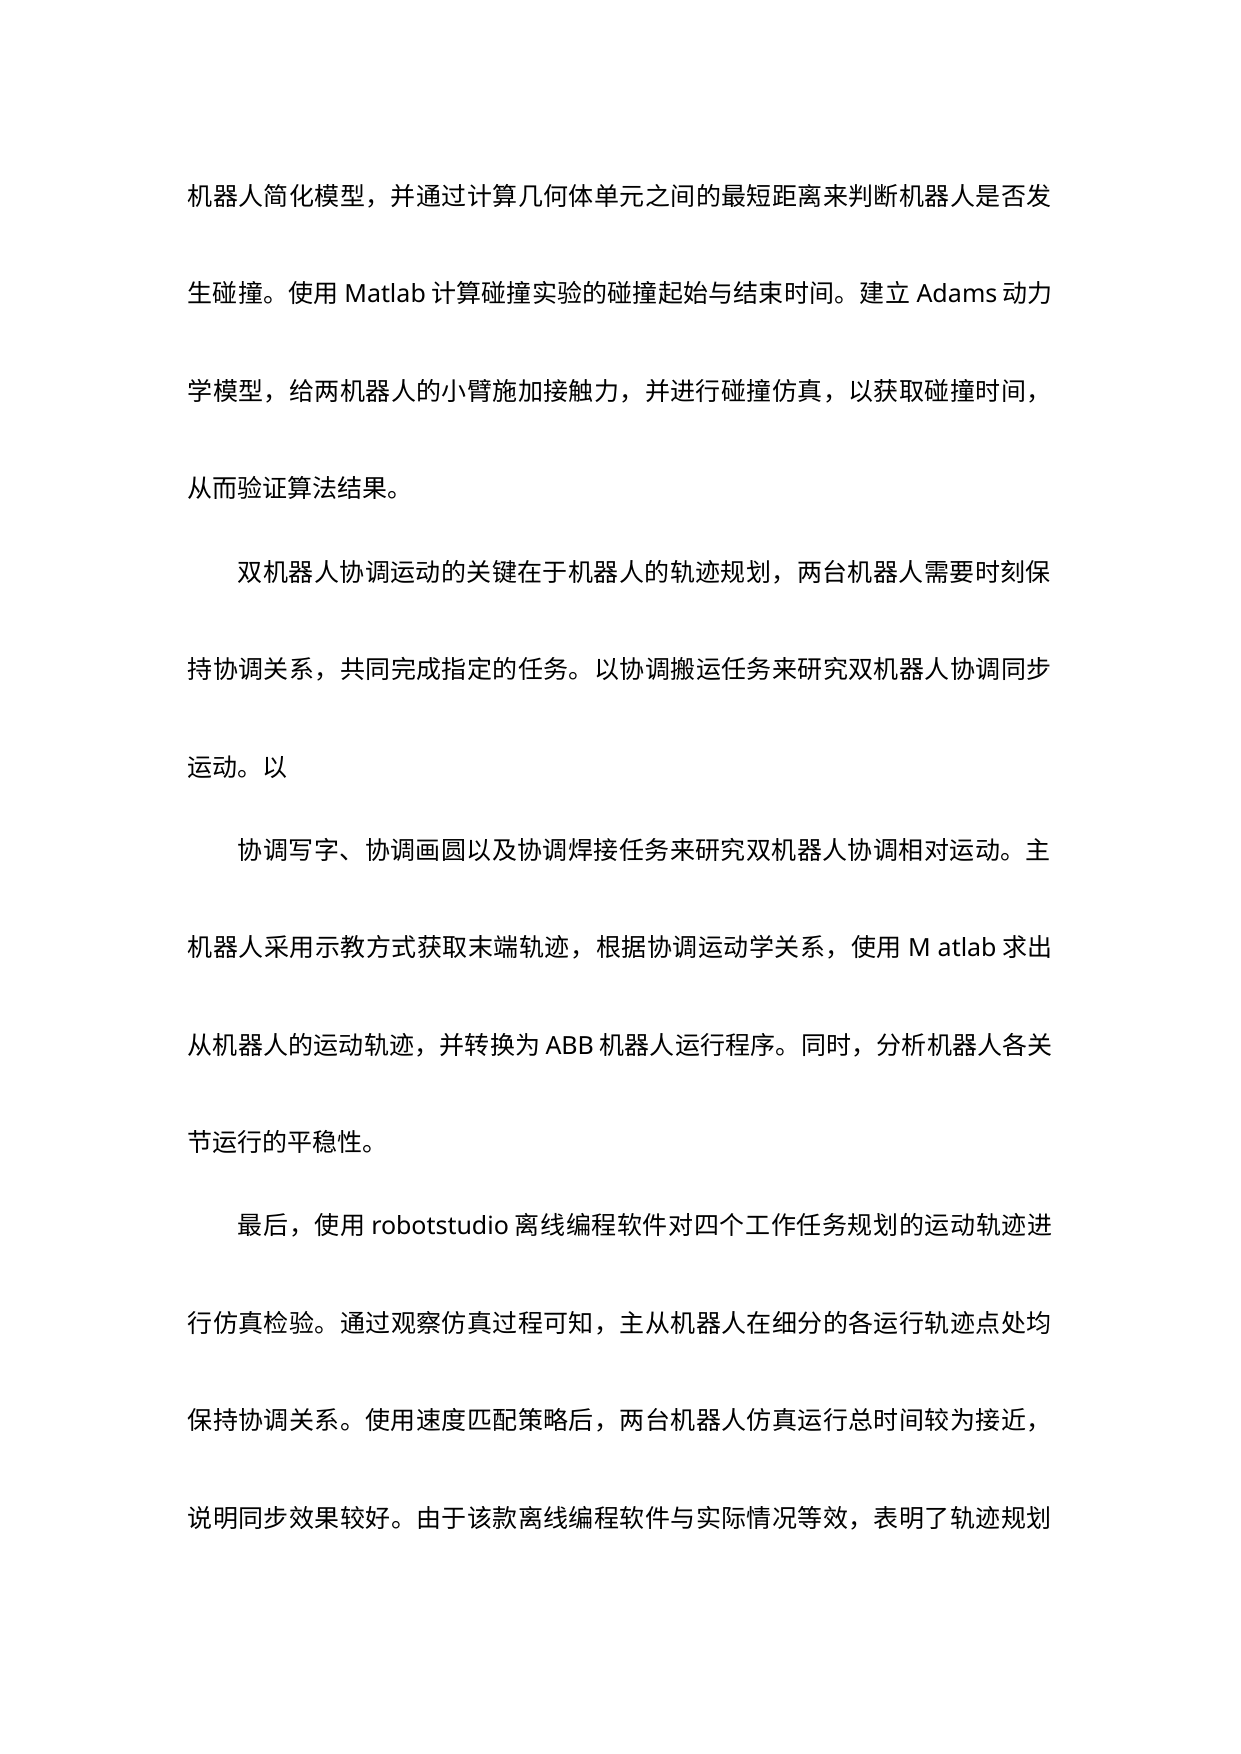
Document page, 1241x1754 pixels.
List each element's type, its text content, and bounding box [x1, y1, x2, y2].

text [187, 1191, 1053, 1549]
text 双机器人协调运动的关键在于机器人的轨迹规划，两台机器人需要时刻保持协调关系，共同完成指定的任务。以协调搬运任务来研究双机器人协调同步运动。以 [187, 538, 1053, 798]
text 协调写字、协调画圆以及协调焊接任务来研究双机器人协调相对运动。主机器人采用示教方式获取末端轨迹，根据协调运动学关系，使用M atlab求出从机器人的运动轨迹，并转换为ABB机器人运行程序。同时，分析机器人各关节运行的平稳性。 [187, 816, 1053, 1173]
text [187, 162, 1053, 519]
